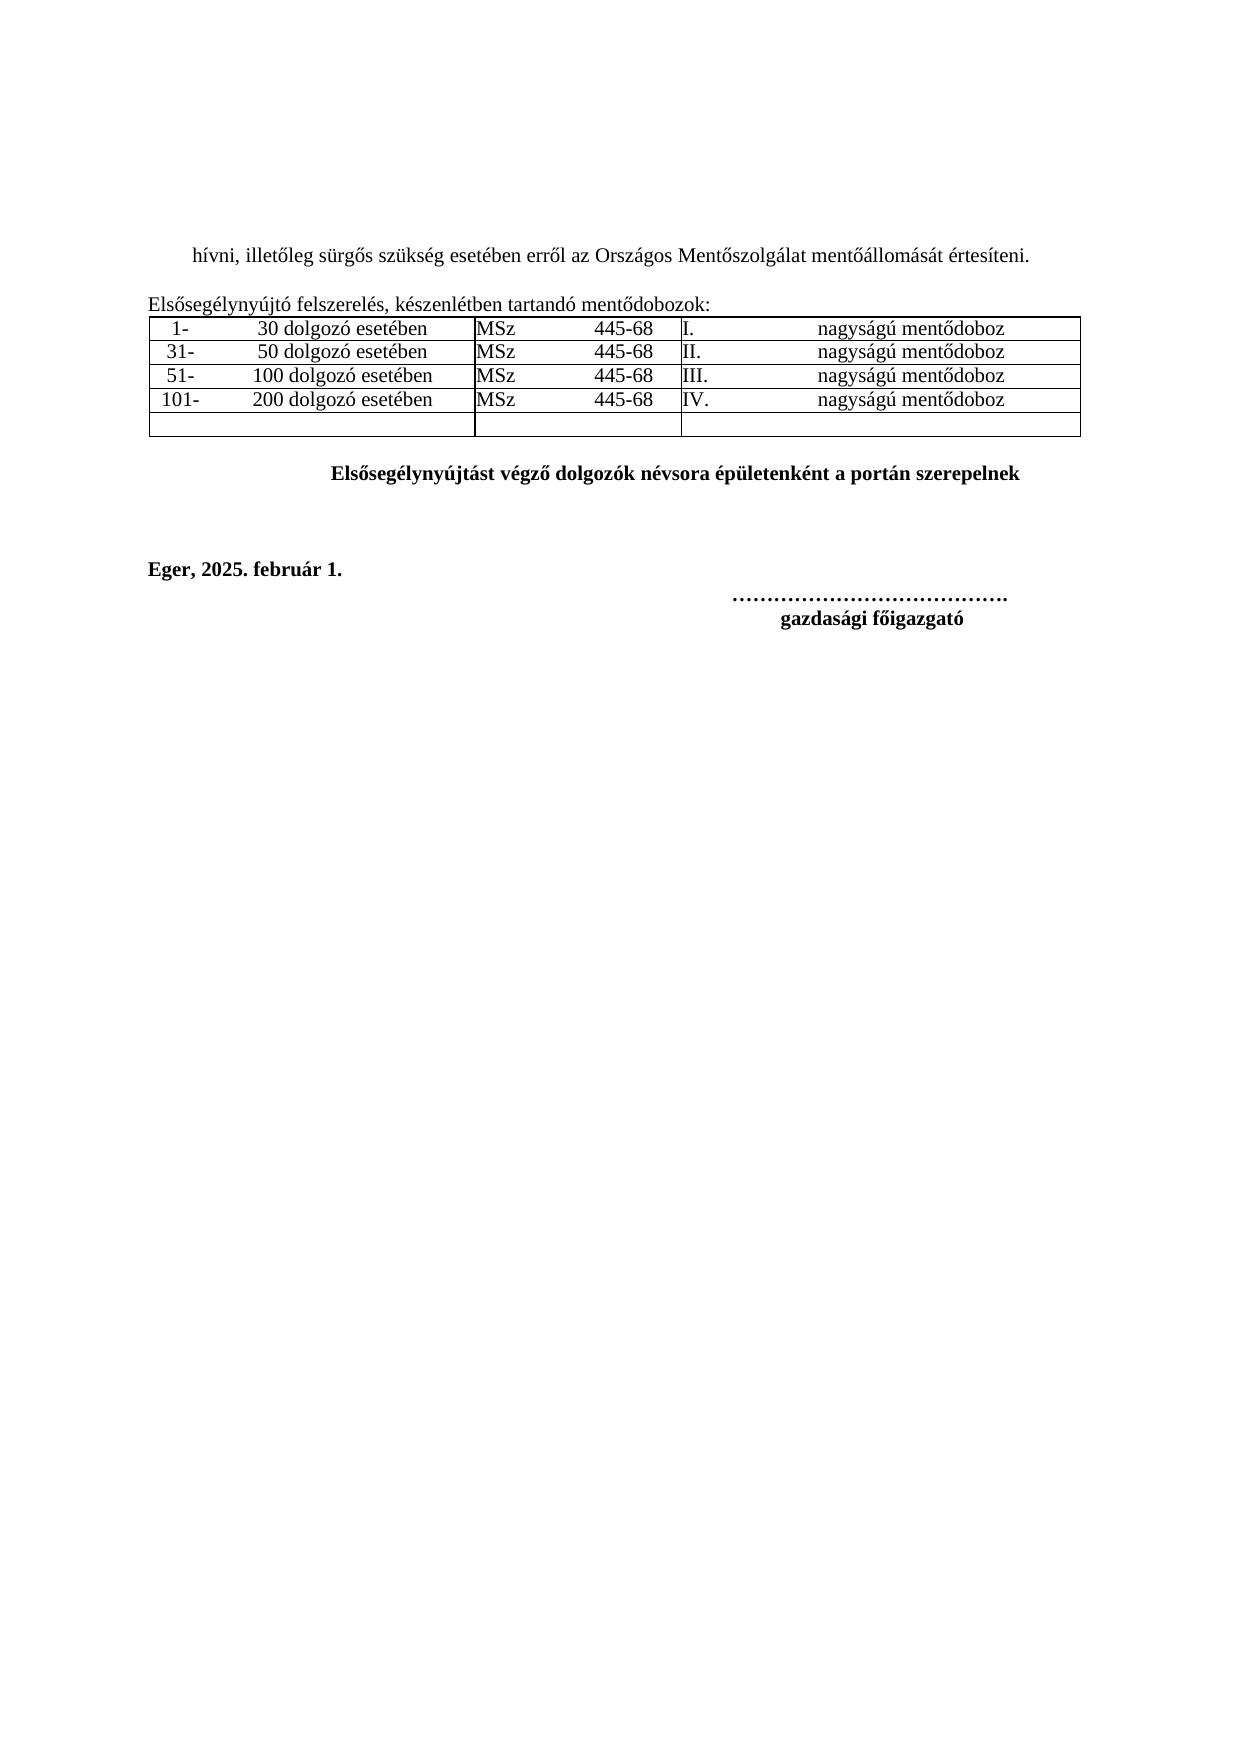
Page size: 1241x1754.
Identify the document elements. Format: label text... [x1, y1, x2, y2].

text hívni, illetőleg sürgős szükség esetében erről az Országos Mentőszolgálat mentőállomását értesíteni. [102, 243, 1030, 267]
table_header nagyságú mentődoboz [763, 318, 1080, 340]
table_cell MSz [476, 341, 553, 364]
table_cell [150, 413, 474, 436]
table_cell 445-68 [554, 389, 681, 412]
table_cell 100 dolgozó esetében [225, 365, 474, 388]
table_cell 31- [150, 341, 225, 364]
table_cell IV. [682, 389, 763, 412]
table_header 30 dolgozó esetében [225, 318, 474, 340]
table_header 445-68 [554, 318, 681, 340]
table_cell MSz [476, 389, 553, 412]
table_cell nagyságú mentődoboz [763, 365, 1080, 388]
table_header 1- [150, 318, 225, 340]
table_cell 101- [150, 389, 225, 412]
table_cell III. [682, 365, 763, 388]
table_cell nagyságú mentődoboz [763, 389, 1080, 412]
subtitle Elsősegélynyújtást végző dolgozók névsora épületenként a portán szerepelnek [102, 461, 1020, 485]
table_cell 51- [150, 365, 225, 388]
table_cell MSz [476, 365, 553, 388]
table_cell [476, 413, 681, 436]
table_header MSz [476, 318, 553, 340]
table_header I. [682, 318, 763, 340]
subtitle …………………………………. [729, 582, 1009, 606]
text gazdasági főigazgató [729, 606, 1014, 630]
table_cell II. [682, 341, 763, 364]
text Elsősegélynyújtó felszerelés, készenlétben tartandó mentődobozok: [148, 292, 1149, 316]
text Eger, 2025. február 1. [148, 557, 358, 581]
table_cell 200 dolgozó esetében [225, 389, 474, 412]
table_cell 50 dolgozó esetében [225, 341, 474, 364]
table_cell nagyságú mentődoboz [763, 341, 1080, 364]
table_cell [682, 413, 1080, 436]
table_cell 445-68 [554, 341, 681, 364]
table_cell 445-68 [554, 365, 681, 388]
